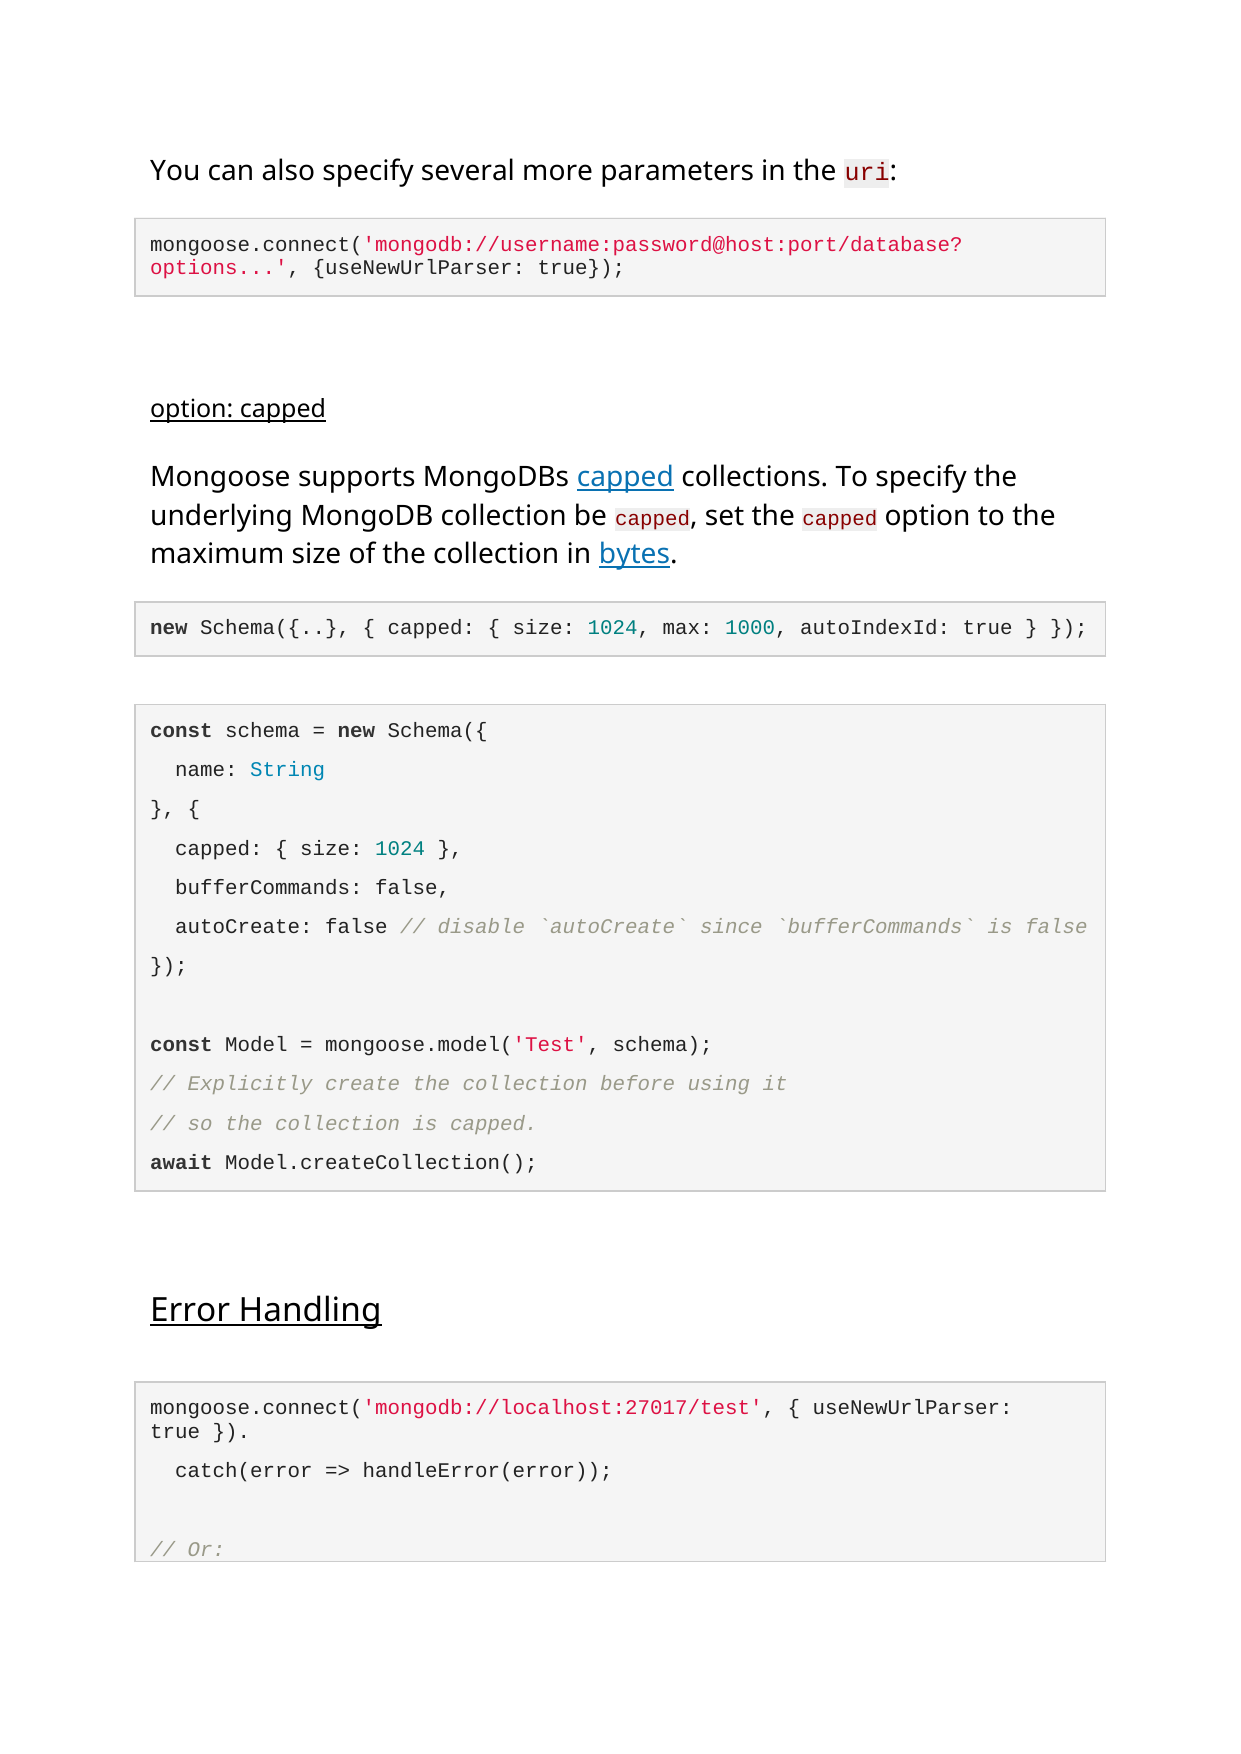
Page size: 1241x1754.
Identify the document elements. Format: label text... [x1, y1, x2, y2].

subtitle Error Handling [150, 1285, 1090, 1331]
text catch(error => handleError(error)); [136, 1444, 1105, 1483]
text name: String [136, 743, 1105, 782]
subtitle option: capped [150, 391, 1090, 425]
text }); [136, 939, 1105, 979]
text // so the collection is capped. [136, 1096, 1105, 1136]
text // Or: [136, 1523, 1105, 1561]
text bufferCommands: false, [136, 861, 1105, 900]
text const schema = new Schema({ [136, 705, 1105, 743]
text const Model = mongoose.model('Test', schema); [136, 1018, 1105, 1057]
text autoCreate: false // disable `autoCreate` since `bufferCommands` is false [136, 900, 1105, 939]
text await Model.createCollection(); [136, 1136, 1105, 1190]
text mongoose.connect('mongodb://username:password@host:port/database?options...', {useNewUrlParser: true}); [136, 219, 1105, 295]
text new Schema({..}, { capped: { size: 1024, max: 1000, autoIndexId: true } }); [136, 603, 1105, 655]
text capped: { size: 1024 }, [136, 822, 1105, 861]
text mongoose.connect('mongodb://localhost:27017/test', { useNewUrlParser: true }). [136, 1383, 1105, 1444]
text You can also specify several more parameters in the uri: [150, 150, 1090, 188]
text }, { [136, 782, 1105, 822]
text Mongoose supports MongoDBs capped collections. To specify the underlying MongoDB collection be capped, set the capped option to the maximum size of the collection in bytes. [150, 457, 1090, 572]
text // Explicitly create the collection before using it [136, 1057, 1105, 1096]
